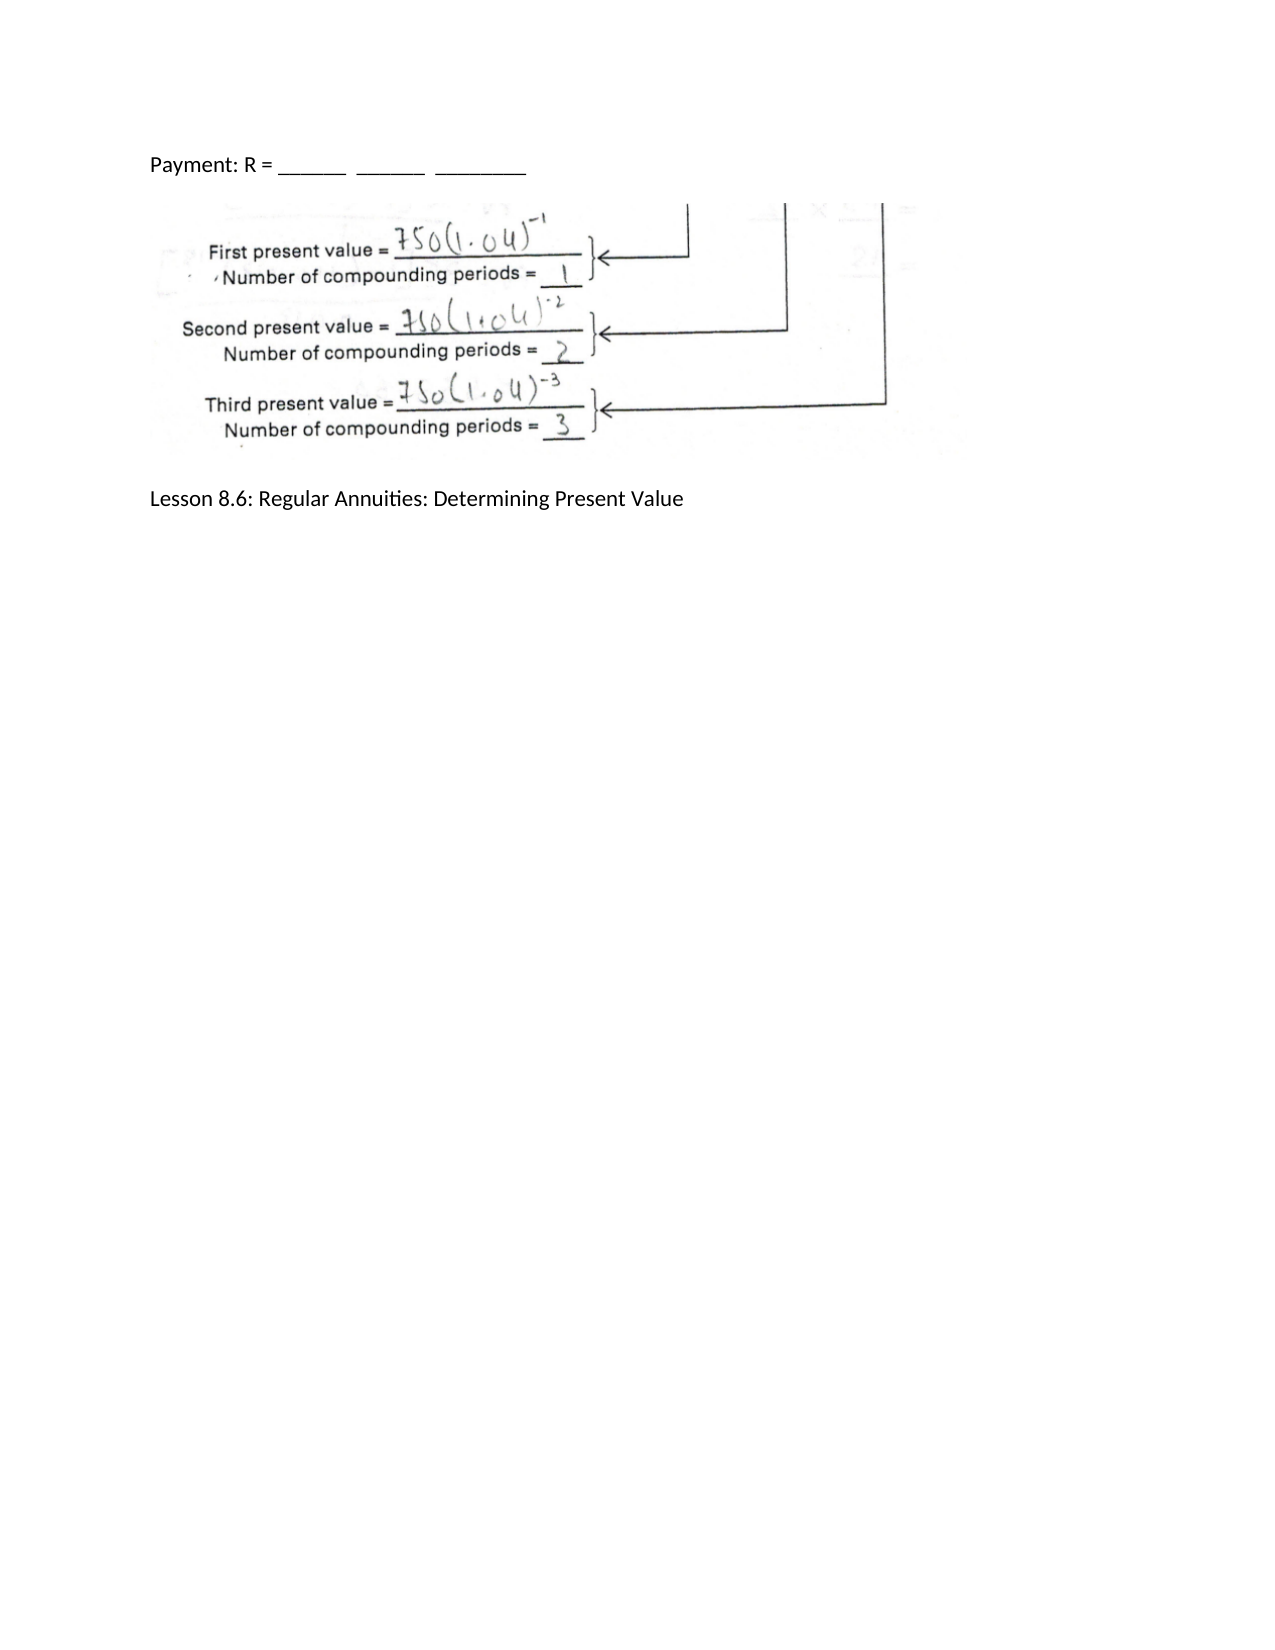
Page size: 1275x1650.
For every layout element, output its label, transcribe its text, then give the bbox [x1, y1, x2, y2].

text Payment: R = ______ ______ ________ [150, 150, 1125, 178]
text Lesson 8.6: Regular Annuities: Determining Present Value [150, 484, 1125, 512]
picture [150, 203, 968, 460]
